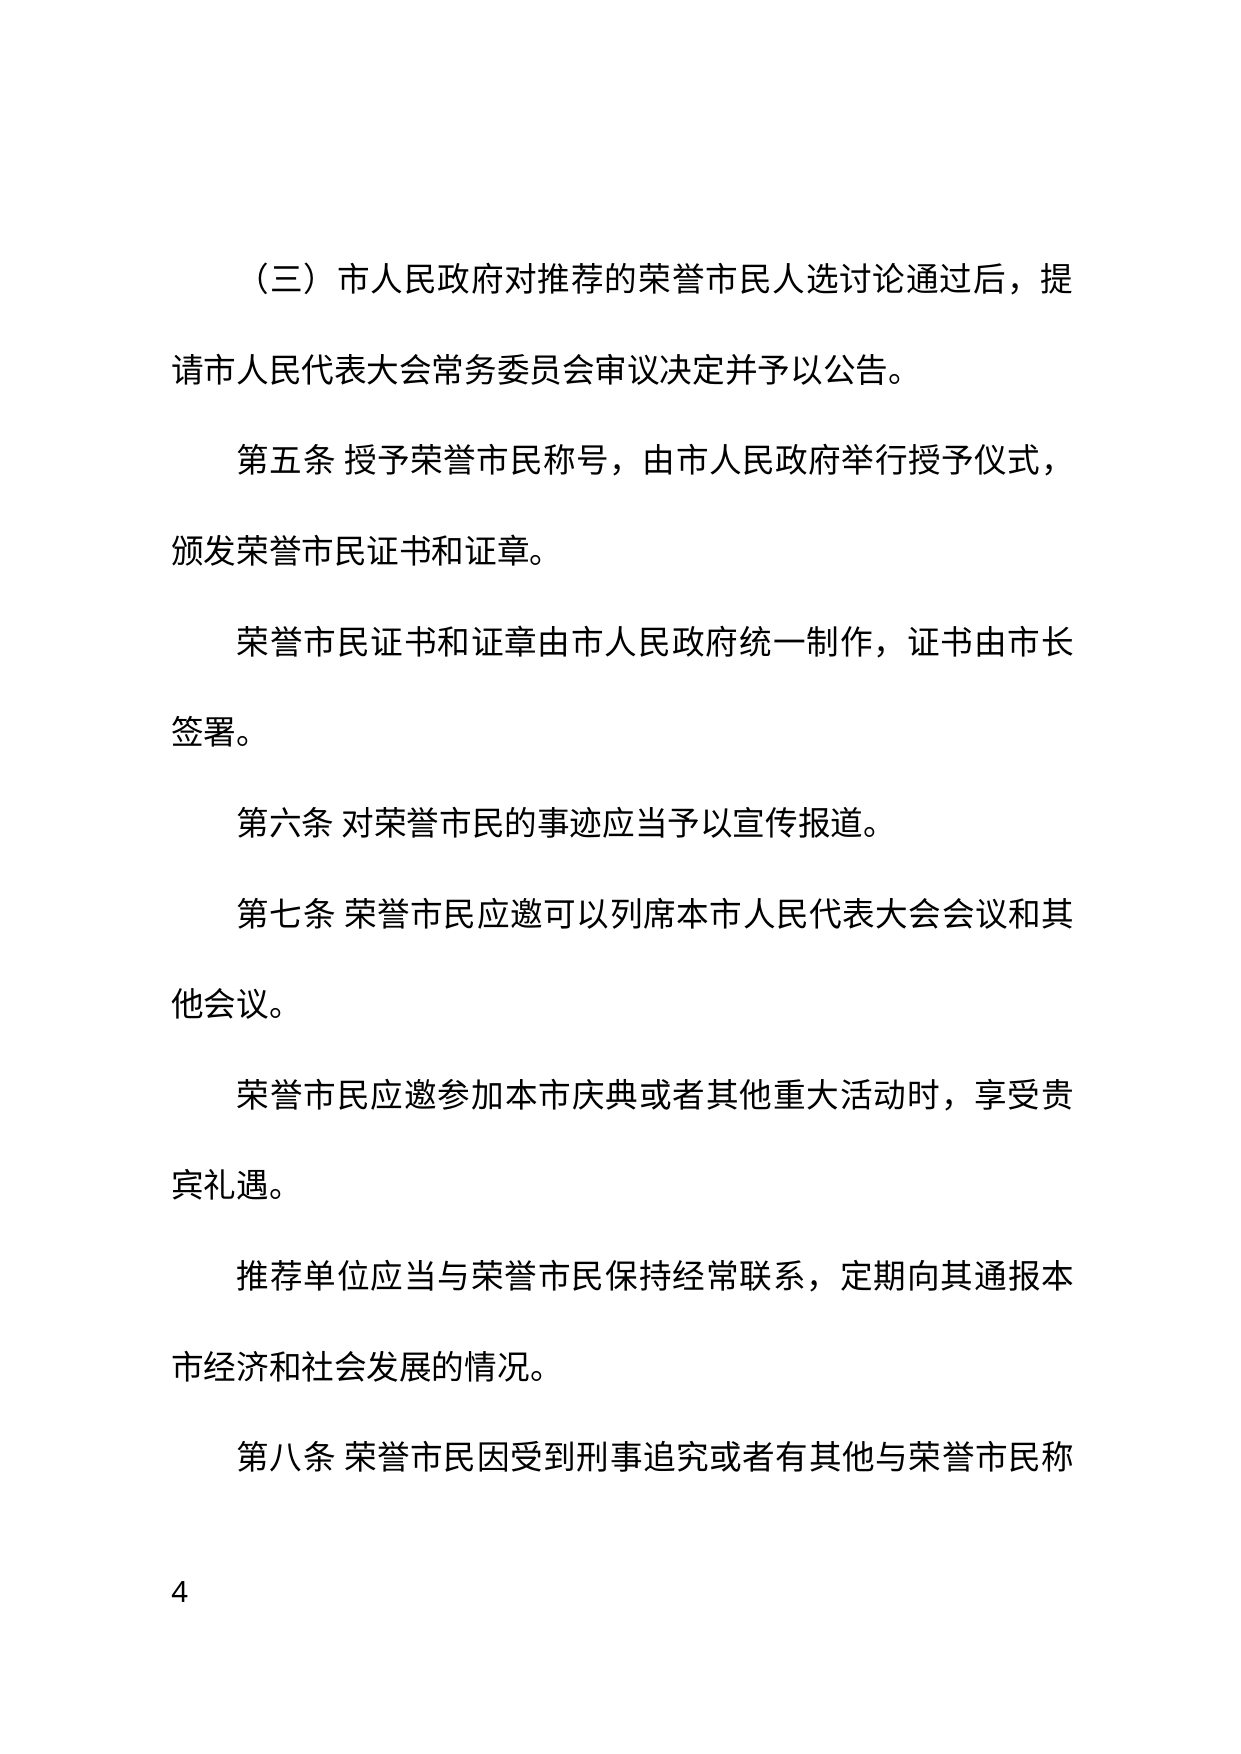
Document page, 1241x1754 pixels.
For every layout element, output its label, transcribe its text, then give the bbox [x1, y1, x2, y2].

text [171, 1410, 1075, 1501]
text 荣誉市民证书和证章由市人民政府统一制作，证书由市长签署。 [171, 594, 1075, 776]
text 第七条 荣誉市民应邀可以列席本市人民代表大会会议和其他会议。 [171, 866, 1075, 1047]
text （三）市人民政府对推荐的荣誉市民人选讨论通过后，提请市人民代表大会常务委员会审议决定并予以公告。 [171, 232, 1075, 413]
text 第六条 对荣誉市民的事迹应当予以宣传报道。 [171, 776, 1075, 866]
text 荣誉市民应邀参加本市庆典或者其他重大活动时，享受贵宾礼遇。 [171, 1047, 1075, 1229]
text 第五条 授予荣誉市民称号，由市人民政府举行授予仪式，颁发荣誉市民证书和证章。 [171, 413, 1075, 594]
text 推荐单位应当与荣誉市民保持经常联系，定期向其通报本市经济和社会发展的情况。 [171, 1229, 1075, 1410]
